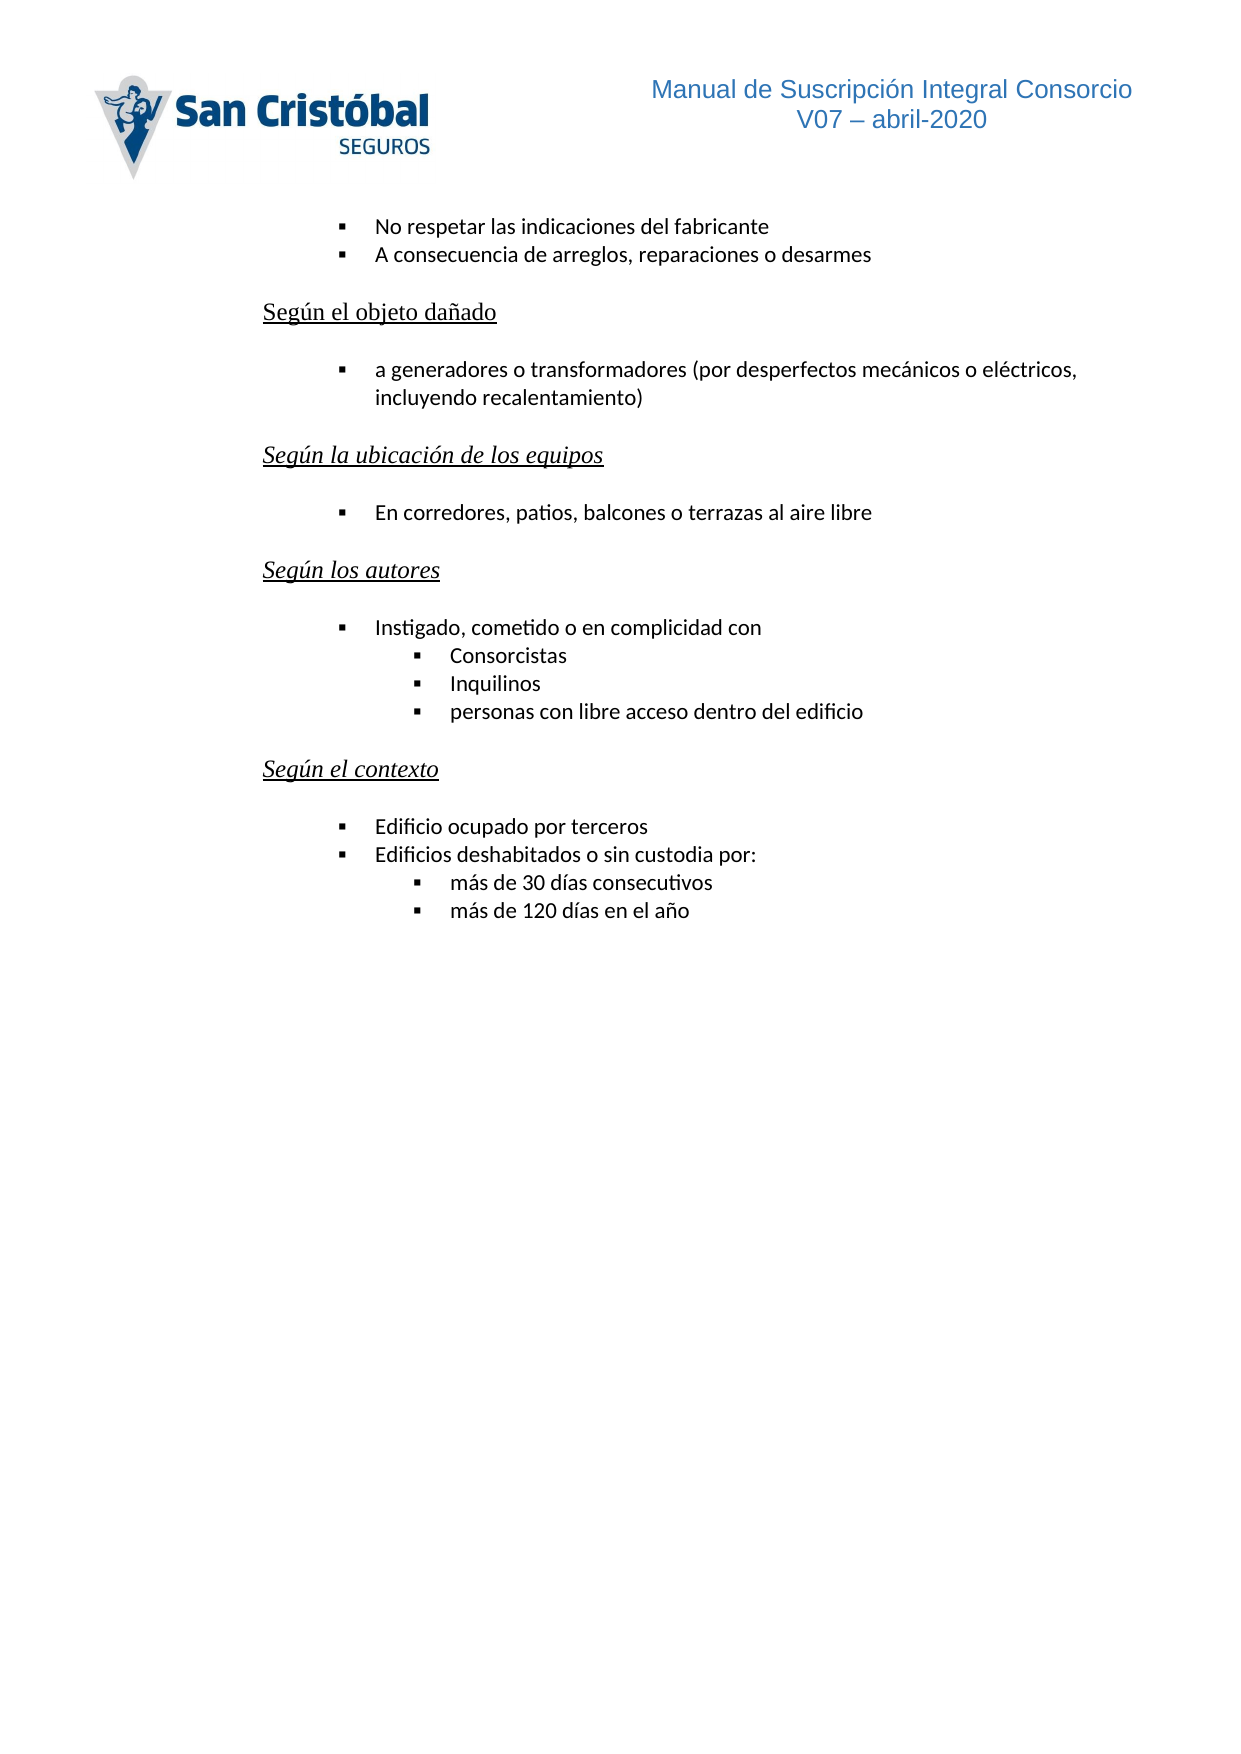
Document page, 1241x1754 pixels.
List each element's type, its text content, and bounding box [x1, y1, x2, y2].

list Instigado, cometido o en complicidad con [337, 613, 1165, 641]
text Según el objeto dañado [189, 297, 1165, 326]
list Consorcistas [412, 641, 1165, 669]
list Edificios deshabitados o sin custodia por: [337, 841, 1165, 868]
text Según los autores [189, 555, 1165, 584]
text Según la ubicación de los equipos [189, 440, 1165, 469]
list No respetar las indicaciones del fabricante [337, 212, 1165, 240]
list En corredores, patios, balcones o terrazas al aire libre [337, 498, 1165, 526]
list Edificio ocupado por terceros [337, 812, 1165, 841]
list a generadores o transformadores (por desperfectos mecánicos o eléctricos, incluyendo recalentamiento) [337, 355, 1165, 411]
picture [86, 73, 436, 184]
list Inquilinos [412, 669, 1165, 697]
list más de 120 días en el año [412, 897, 1165, 924]
list A consecuencia de arreglos, reparaciones o desarmes [337, 240, 1165, 268]
list personas con libre acceso dentro del edificio [412, 697, 1165, 725]
text Según el contexto [189, 754, 1165, 783]
list más de 30 días consecutivos [412, 868, 1165, 897]
